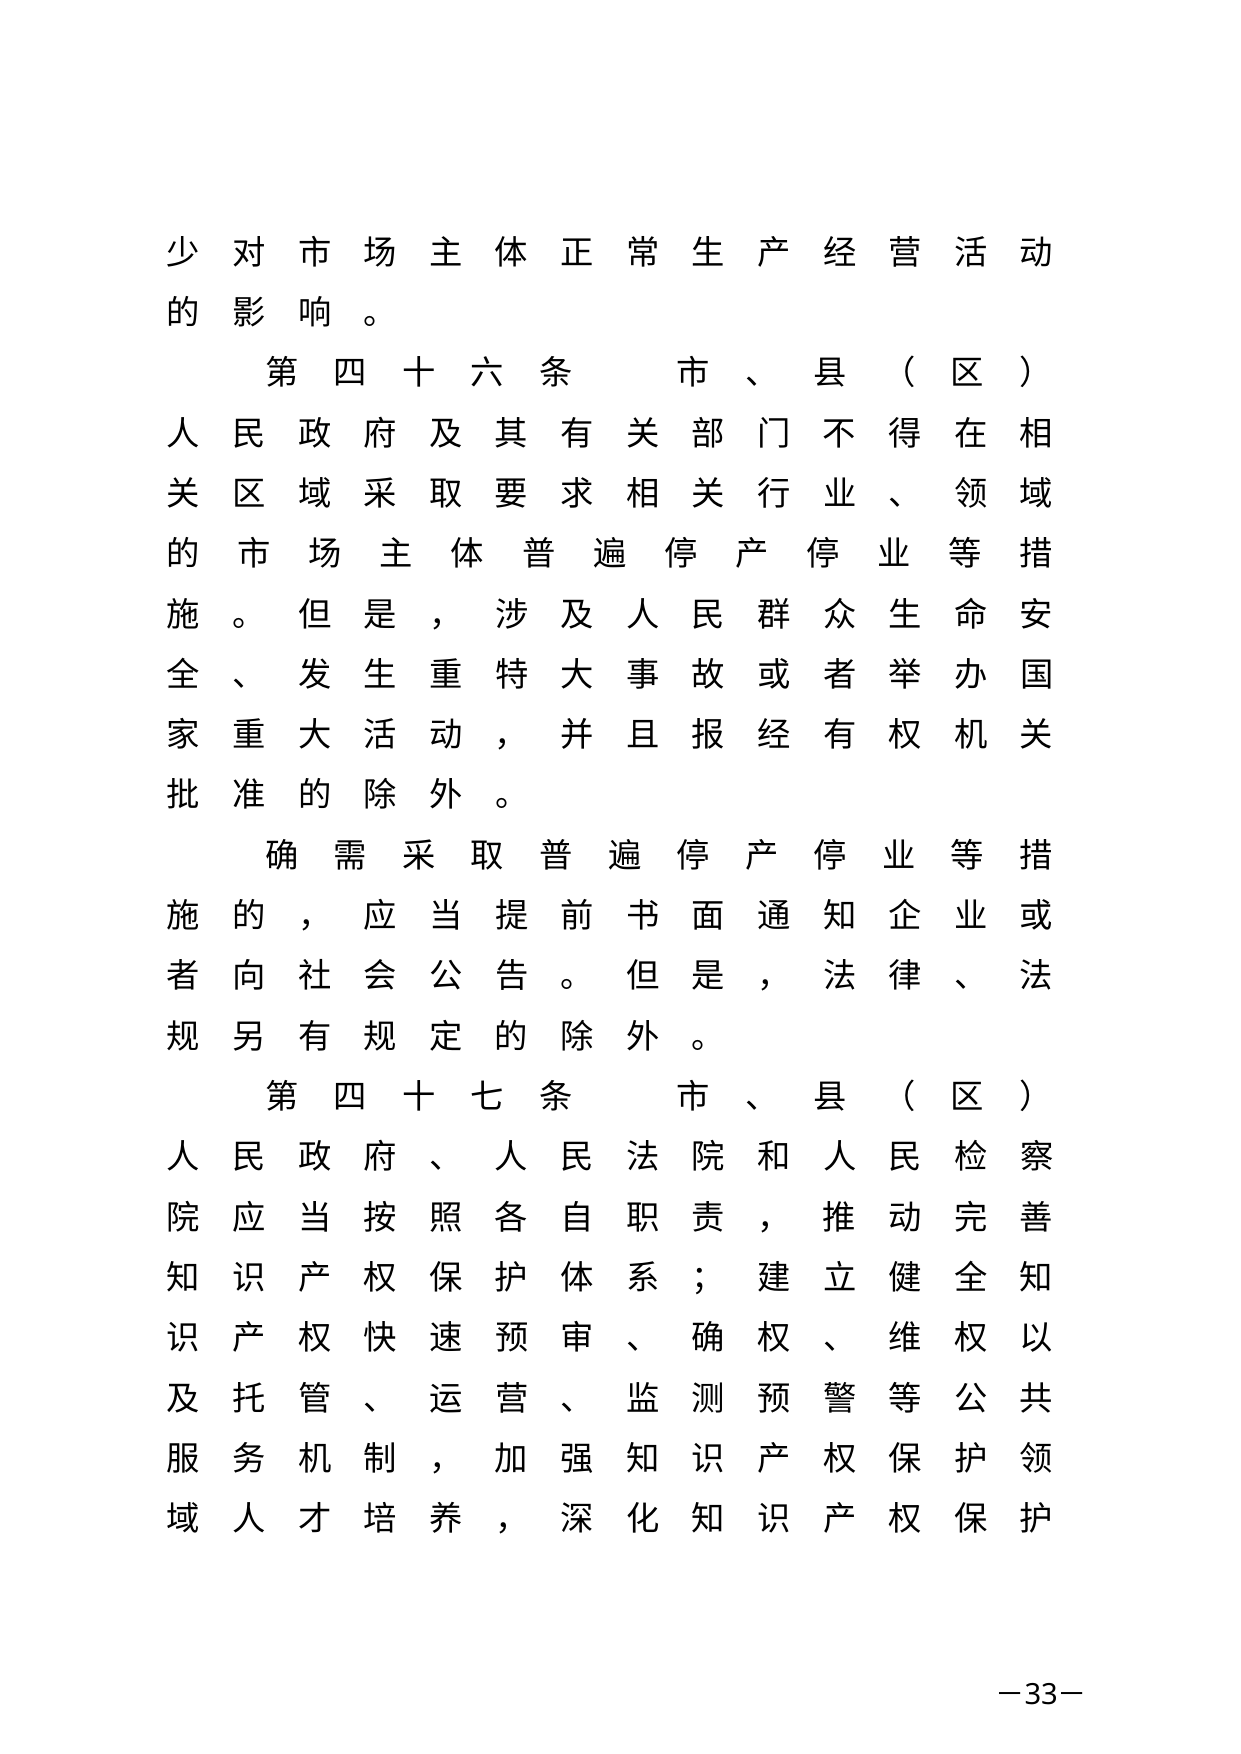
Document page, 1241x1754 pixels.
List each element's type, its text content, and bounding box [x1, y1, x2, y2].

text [167, 219, 1085, 340]
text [167, 1064, 1085, 1546]
text 第四十六条 市、县（区）人民政府及其有关部门不得在相关区域采取要求相关行业、领域的市场主体普遍停产停业等措施。但是，涉及人民群众生命安全、发生重特大事故或者举办国家重大活动，并且报经有权机关批准的除外。 [167, 340, 1085, 822]
text 确需采取普遍停产停业等措施的，应当提前书面通知企业或者向社会公告。但是，法律、法规另有规定的除外。 [167, 822, 1085, 1064]
